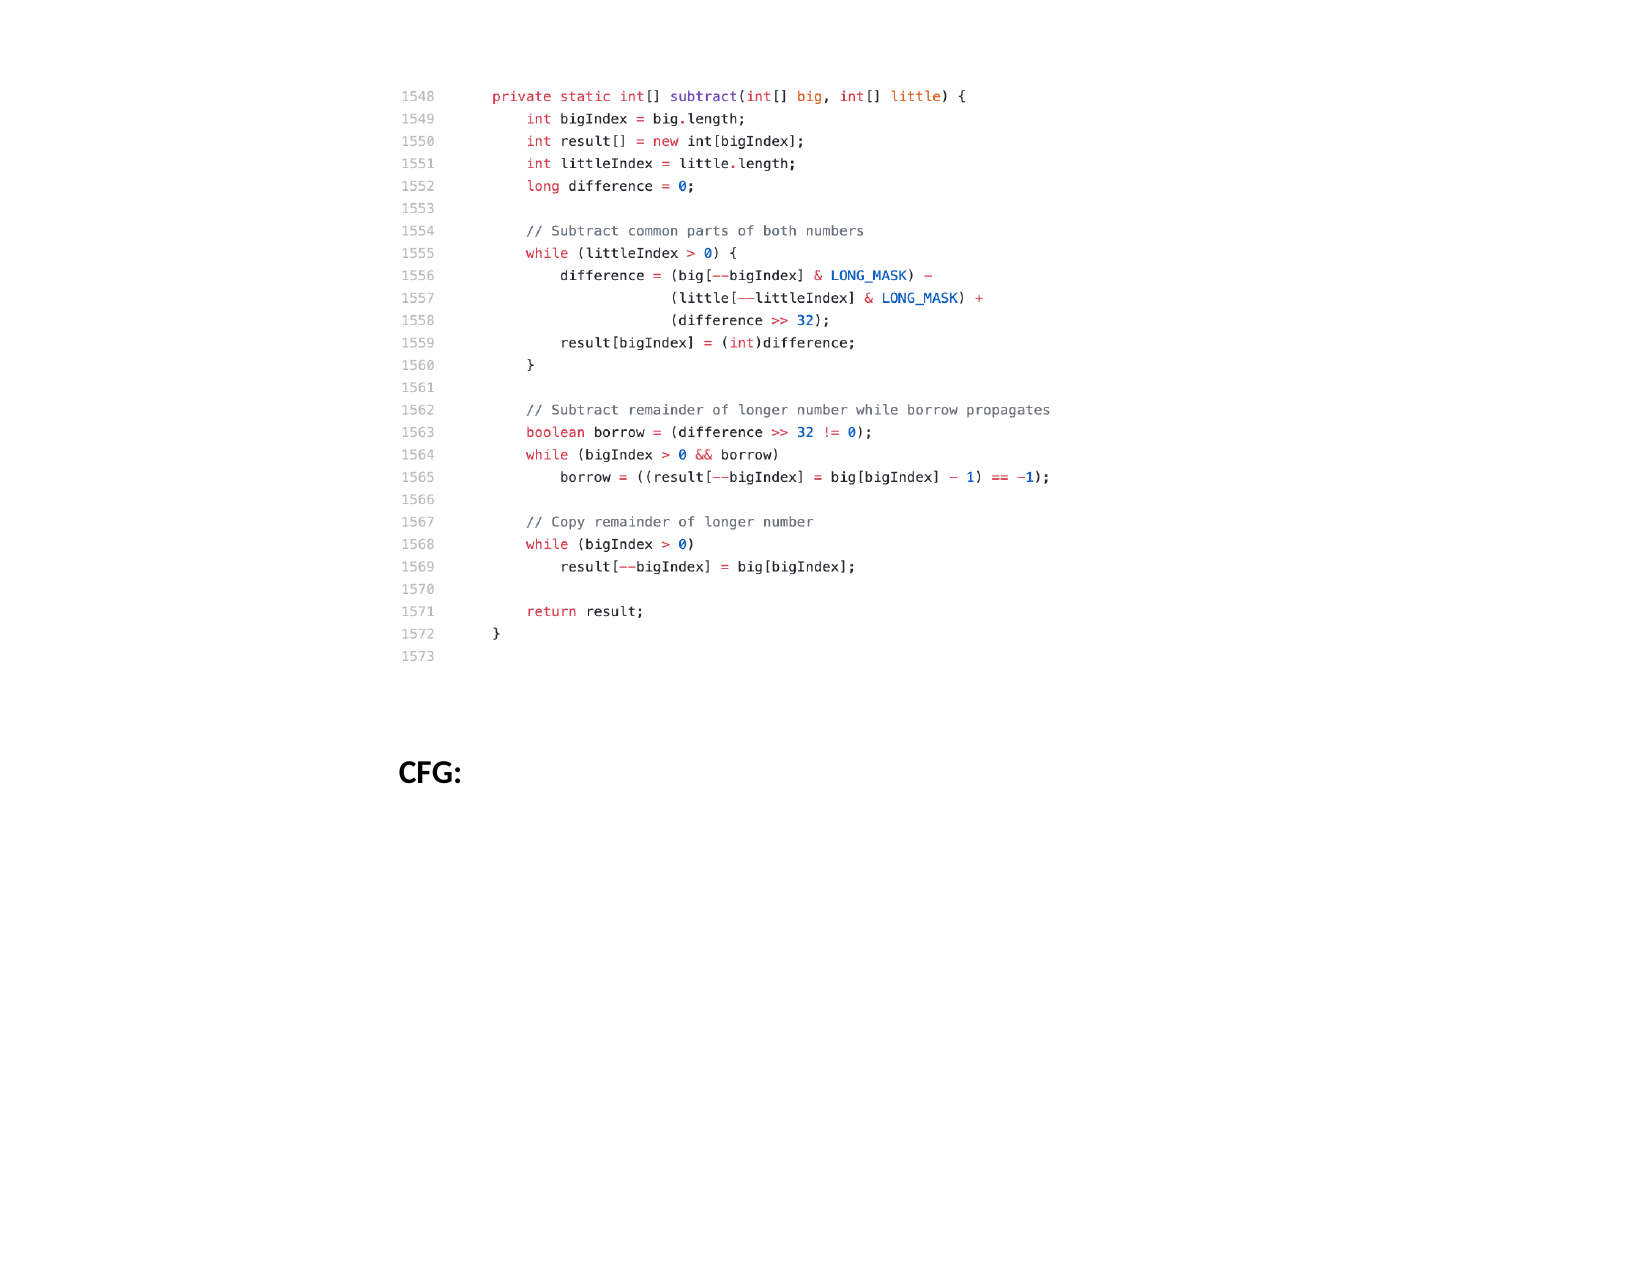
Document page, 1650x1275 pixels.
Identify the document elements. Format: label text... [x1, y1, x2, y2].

picture [397, 84, 1198, 669]
text CFG: [397, 755, 1359, 790]
